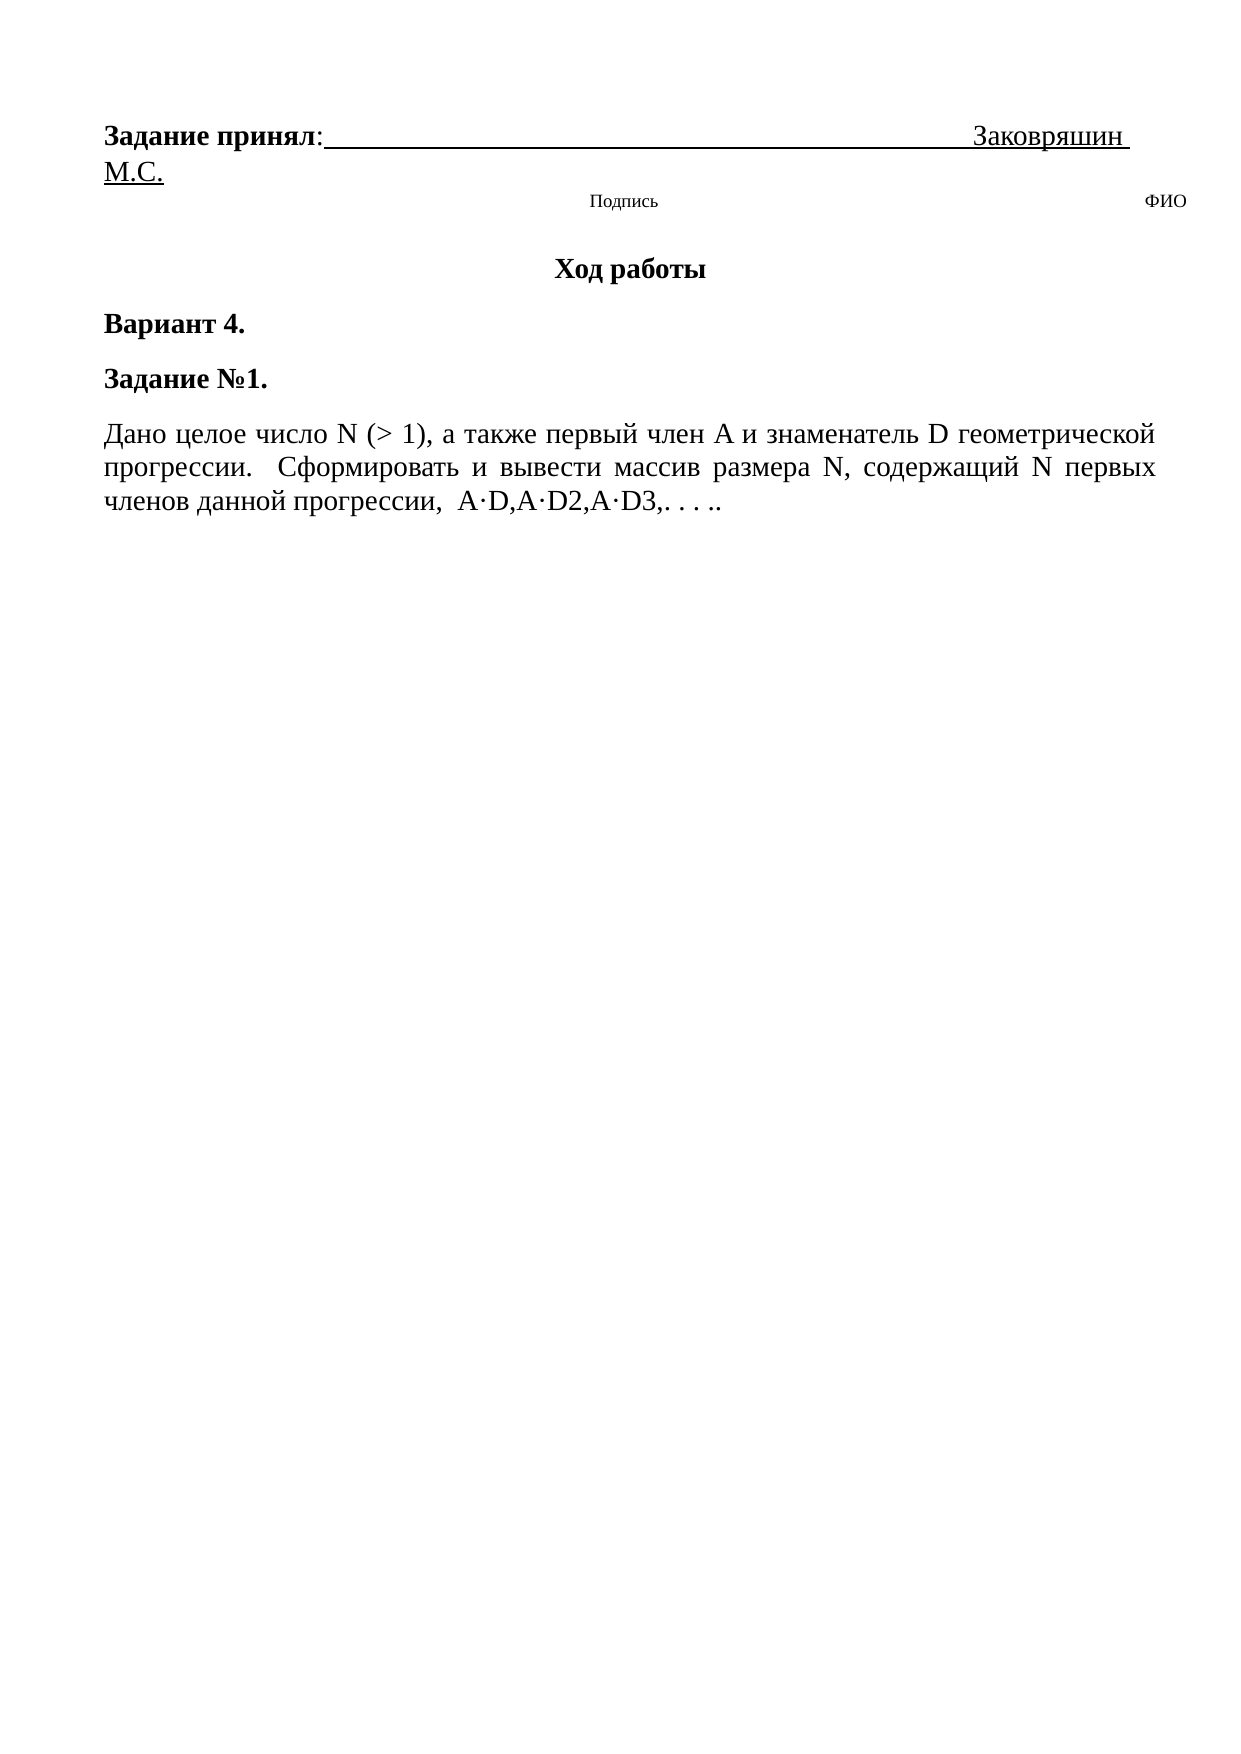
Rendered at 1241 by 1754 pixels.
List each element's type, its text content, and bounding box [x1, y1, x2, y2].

text Подпись ФИО [103, 190, 1190, 248]
text Дано целое число N (> 1), а также первый член A и знаменатель D геометрической прогрессии. Сформировать и вывести массив размера N, содержащий N первых членов данной прогрессии, A·D,A·D2,A·D3,. . . .. [103, 416, 1157, 517]
text Вариант 4. [103, 306, 1157, 339]
text Задание принял: Заковряшин М.С. [103, 118, 1190, 188]
text Ход работы [103, 251, 1157, 284]
text Задание №1. [103, 361, 1157, 394]
